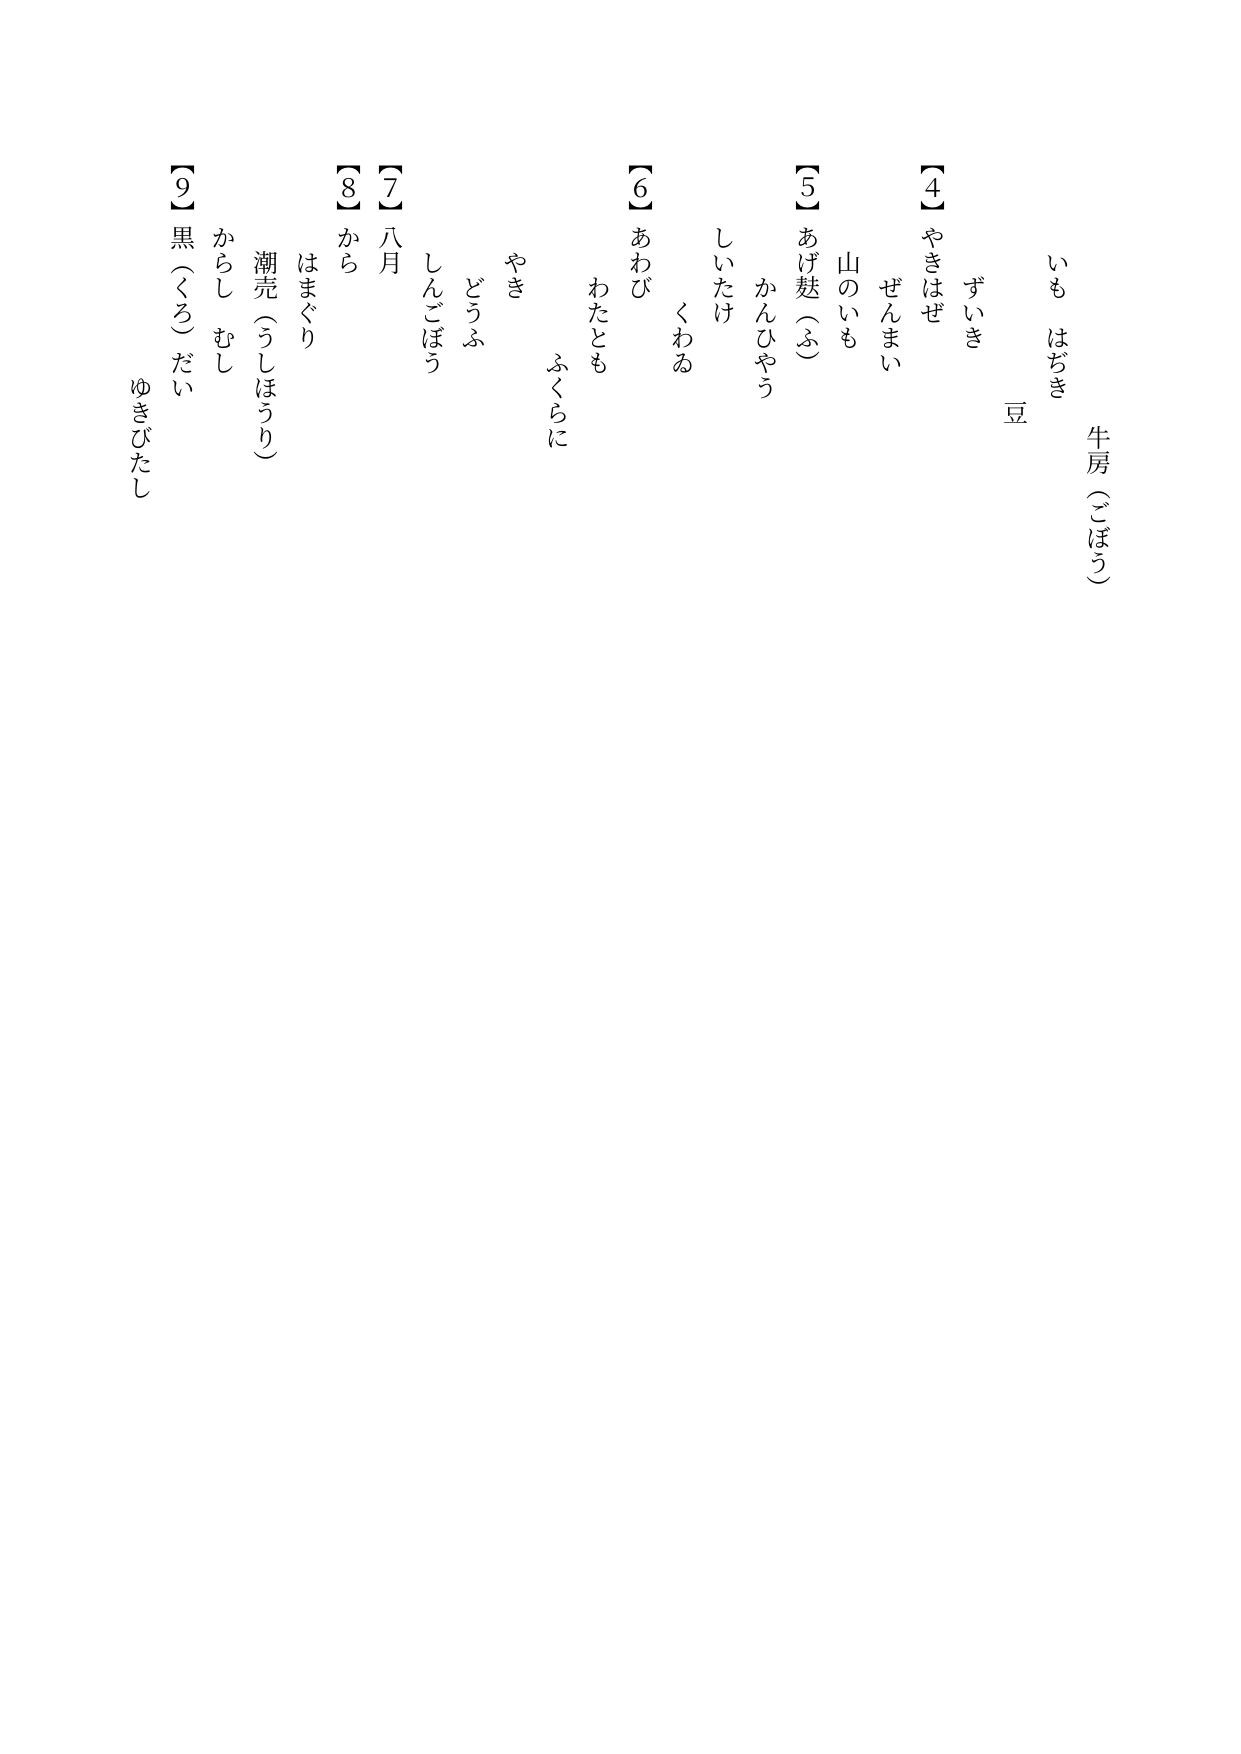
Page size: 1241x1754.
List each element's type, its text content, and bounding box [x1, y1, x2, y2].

text ふくらに [537, 150, 578, 1604]
text 【４】やきはぜ [912, 150, 953, 1604]
text しいたけ [703, 150, 745, 1604]
text ぜんまい [870, 150, 912, 1604]
text 牛房（ごぼう） [1078, 150, 1120, 1604]
text かんひやう [745, 150, 787, 1604]
text やき [495, 150, 537, 1604]
text ゆきびたし [120, 150, 162, 1604]
text 【８】から [328, 150, 370, 1604]
text 豆 [995, 150, 1037, 1604]
text 山のいも [828, 150, 870, 1604]
text いも はぢき [1037, 150, 1078, 1604]
text ずいき [953, 150, 995, 1604]
text くわゐ [662, 150, 703, 1604]
text 【９】黒（くろ）だい [162, 150, 203, 1604]
text 【７】八月 [370, 150, 412, 1604]
text はまぐり [287, 150, 328, 1604]
text しんごぼう [412, 150, 453, 1604]
text からし むし [203, 150, 245, 1604]
text 潮売（うしほうり） [245, 150, 287, 1604]
text 【５】あげ麸（ふ） [787, 150, 828, 1604]
text 【６】あわび [620, 150, 662, 1604]
text どうふ [453, 150, 495, 1604]
text わたとも [578, 150, 620, 1604]
